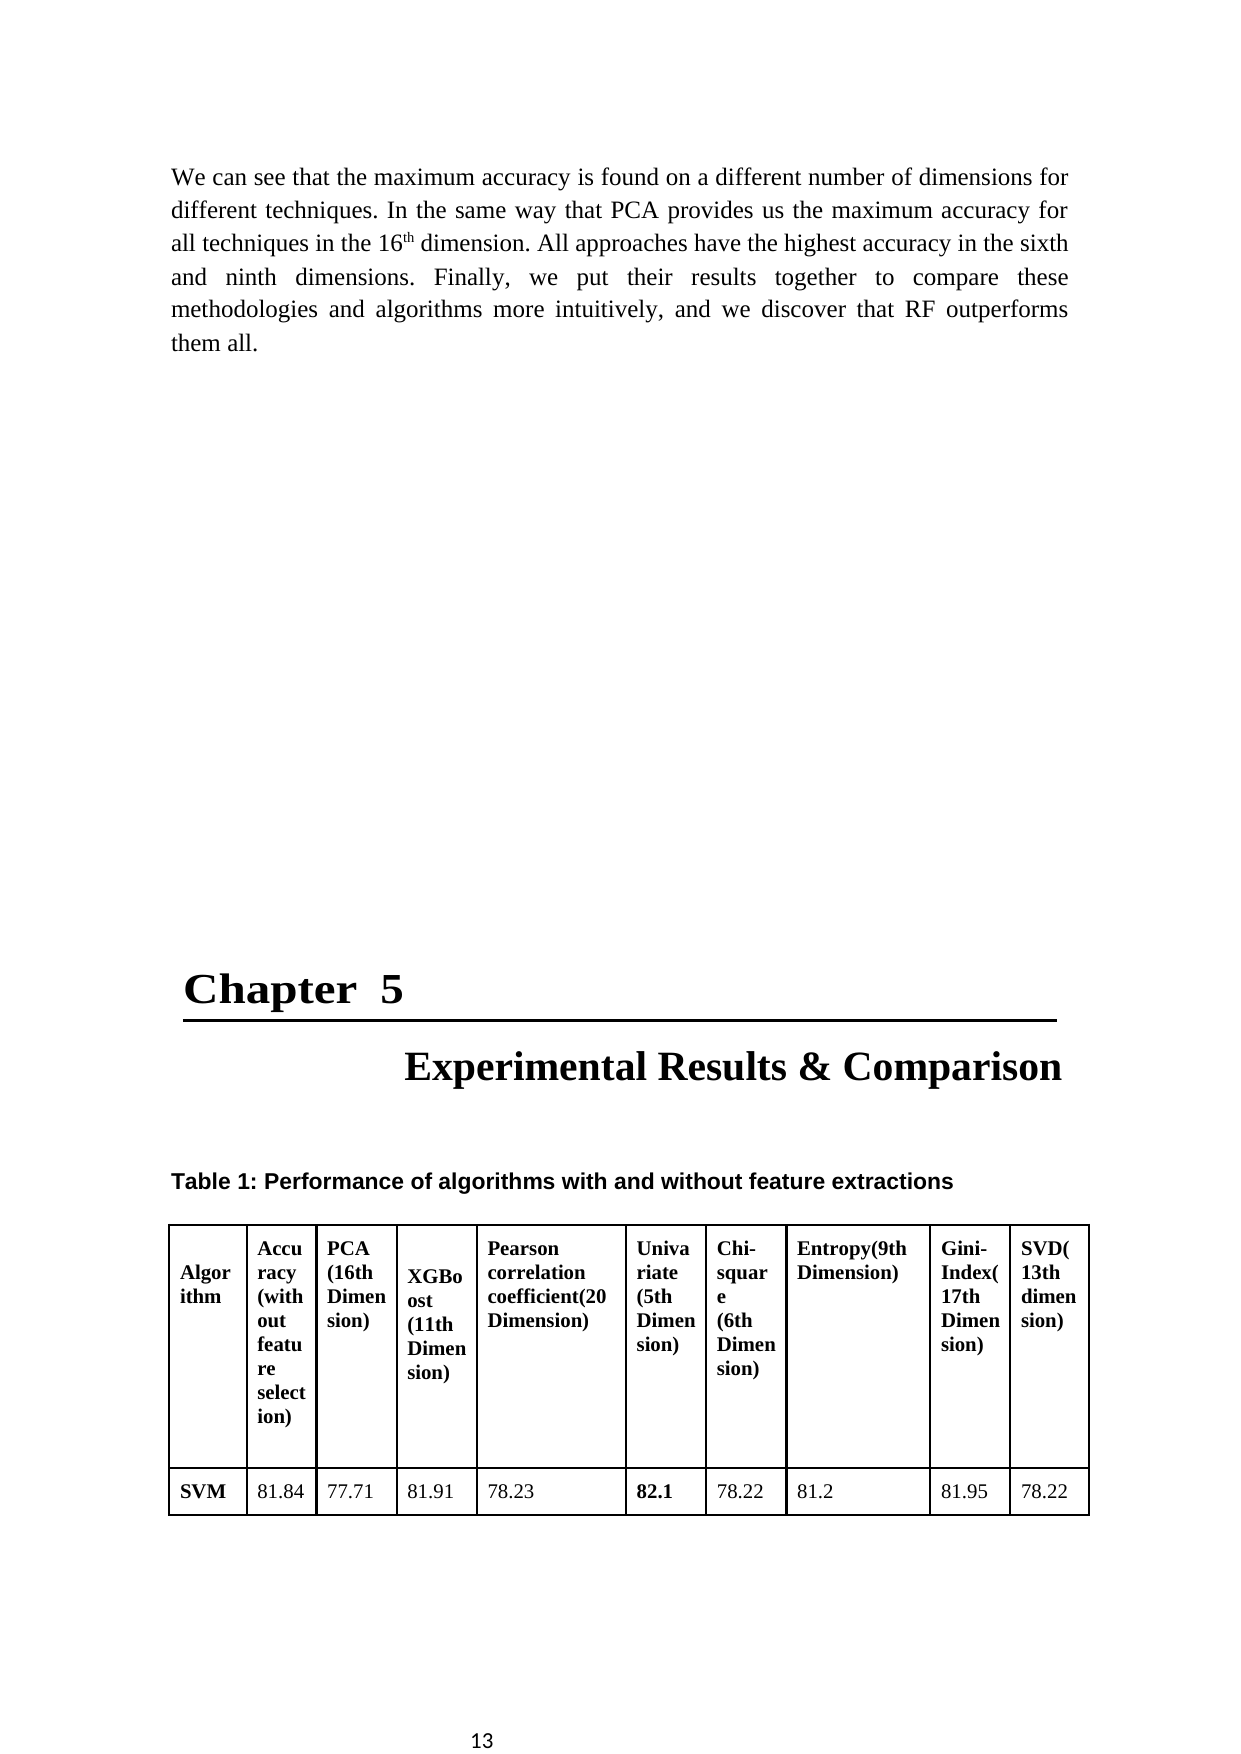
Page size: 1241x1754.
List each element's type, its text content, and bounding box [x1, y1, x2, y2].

table_header PCA (16th Dimension) [318, 1226, 396, 1467]
table_cell 82.1 [627, 1469, 705, 1513]
table_header Univariate (5th Dimension) [627, 1226, 705, 1467]
subtitle Chapter 5 [183, 963, 1069, 1012]
table_header Gini-Index(17th Dimension) [931, 1226, 1009, 1467]
table_cell 81.91 [398, 1469, 476, 1513]
table_header Pearson correlation coefficient(20Dimension) [478, 1226, 625, 1467]
table_cell 78.22 [1011, 1469, 1088, 1513]
table_header Accuracy (without feature selection) [248, 1226, 315, 1467]
table_cell 78.22 [707, 1469, 785, 1513]
text Table 1: Performance of algorithms with and without feature extractions [171, 1168, 1069, 1195]
table_header Entropy(9thDimension) [788, 1226, 929, 1467]
table_header Chi-square (6th Dimension) [707, 1226, 785, 1467]
table_cell SVM [170, 1469, 246, 1513]
table_cell 81.95 [931, 1469, 1009, 1513]
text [171, 162, 1069, 356]
table_cell 81.2 [788, 1469, 929, 1513]
table_cell 81.84 [248, 1469, 315, 1513]
table_cell 77.71 [318, 1469, 396, 1513]
table_header XGBoost (11th Dimension) [398, 1226, 476, 1467]
table_cell 78.23 [478, 1469, 625, 1513]
table_header SVD( 13th dimension) [1011, 1226, 1088, 1467]
table_header Algorithm [170, 1226, 246, 1467]
